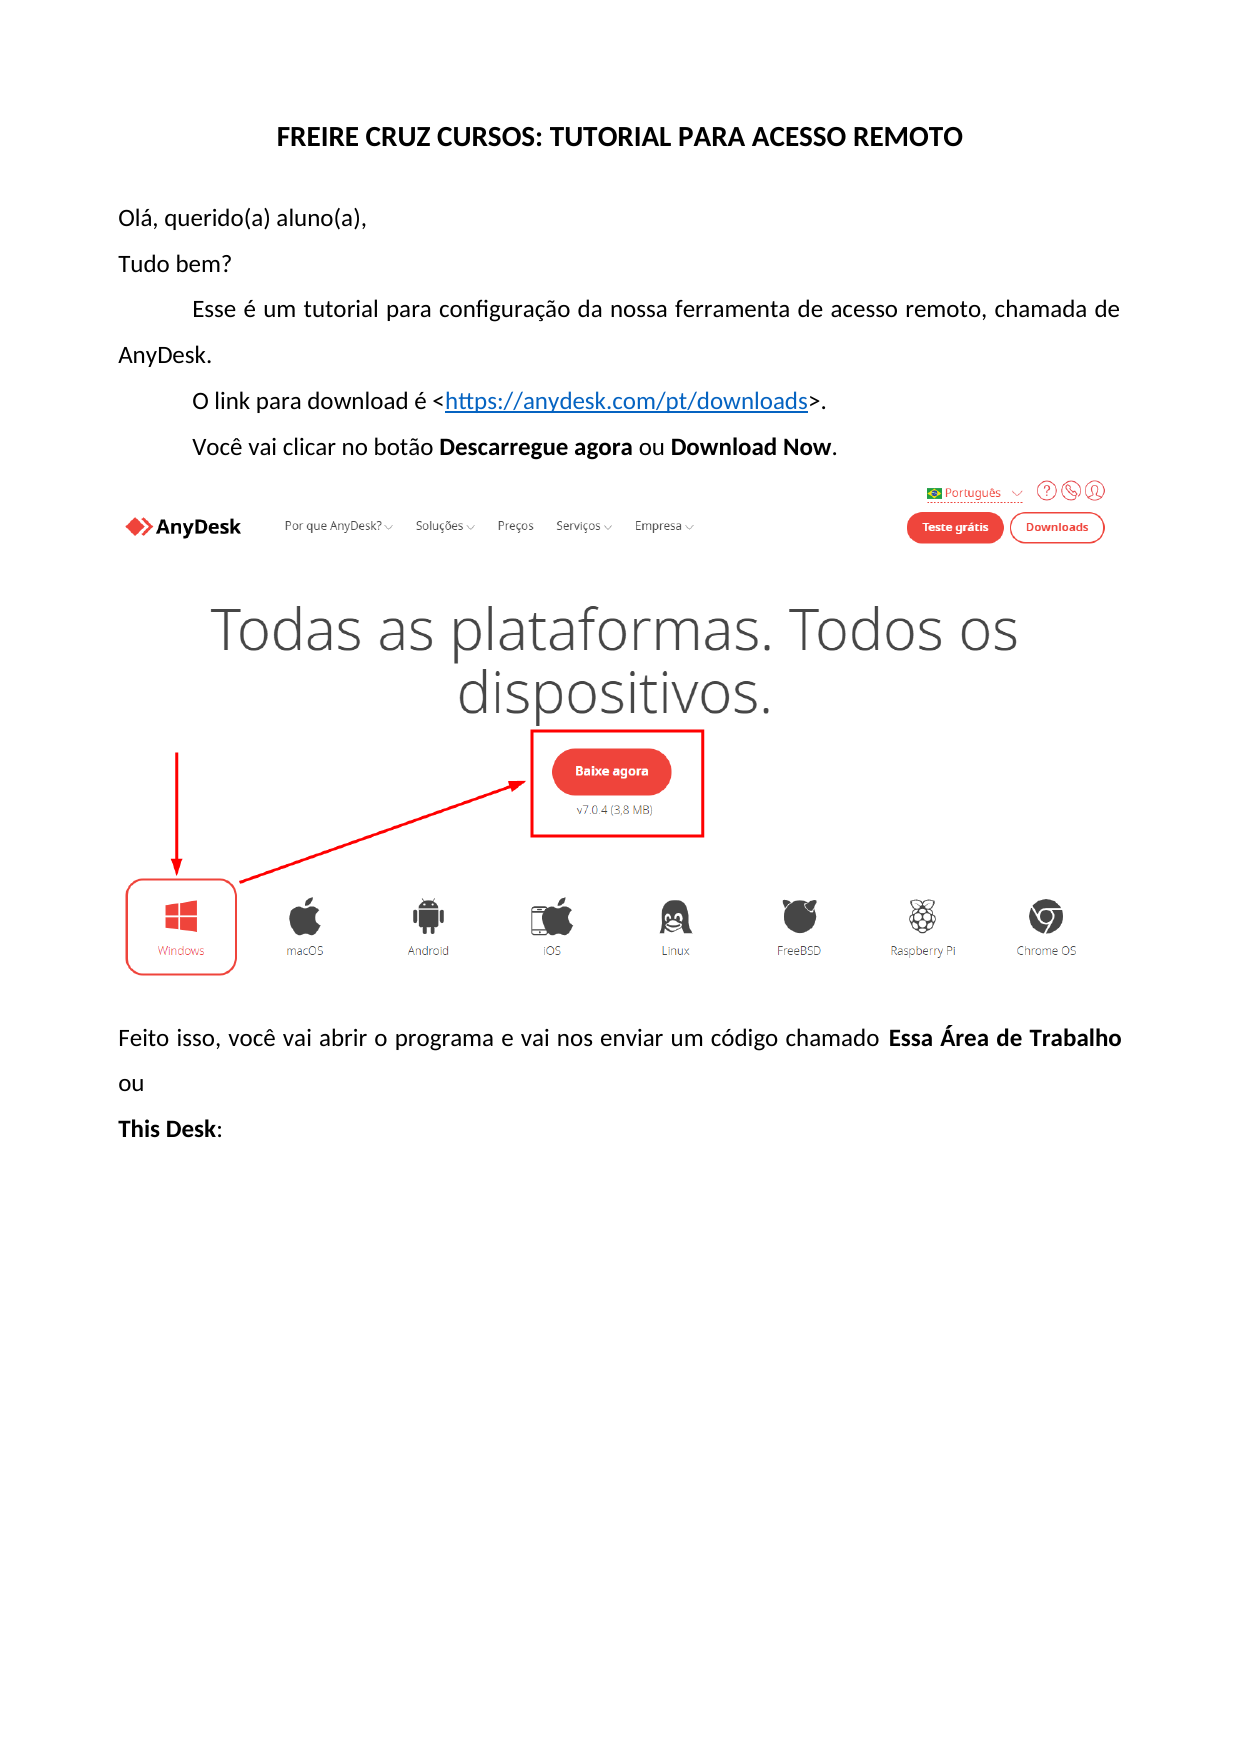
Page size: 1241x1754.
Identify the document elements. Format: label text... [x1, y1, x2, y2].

text Você vai clicar no botão Descarregue agora ou Download Now. [118, 431, 1122, 461]
text FREIRE CRUZ CURSOS: TUTORIAL PARA ACESSO REMOTO [118, 118, 1122, 154]
text O link para download é <https://anydesk.com/pt/downloads>. [118, 385, 1122, 416]
text Esse é um tutorial para configuração da nossa ferramenta de acesso remoto, chamada de AnyDesk. [118, 293, 1122, 370]
picture [118, 476, 1123, 1008]
text This Desk: [118, 1113, 1122, 1144]
text Tudo bem? [118, 248, 1122, 278]
text Feito isso, você vai abrir o programa e vai nos enviar um código chamado Essa Área de Trabalho ou [118, 1022, 1122, 1098]
text Olá, querido(a) aluno(a), [118, 202, 1122, 233]
